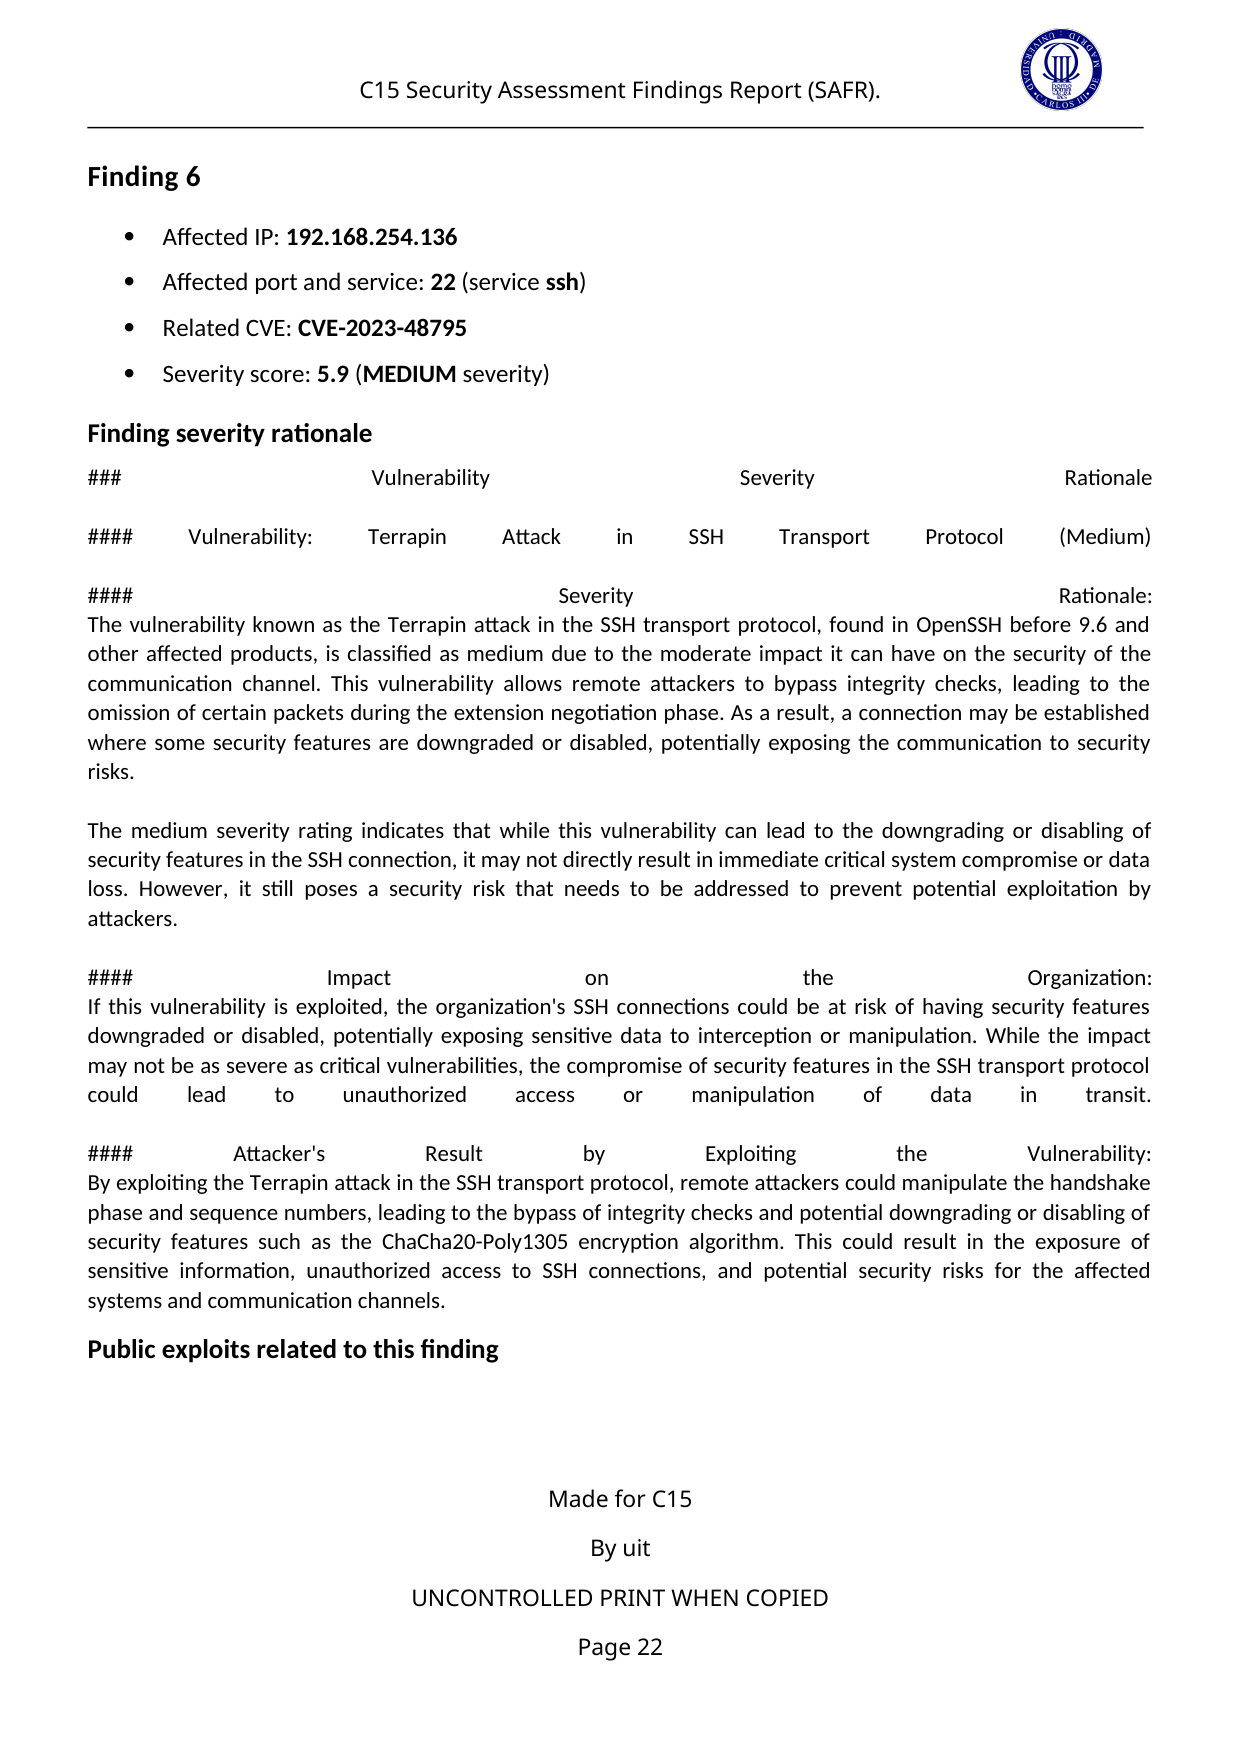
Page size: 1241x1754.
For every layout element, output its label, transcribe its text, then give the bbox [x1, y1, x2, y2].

subtitle Public exploits related to this finding [87, 1332, 1153, 1365]
subtitle Finding severity rationale [87, 416, 1153, 449]
text ### Vulnerability Severity Rationale #### Vulnerability: Terrapin Attack in SSH Transport Protocol (Medium) #### Severity Rationale: The vulnerability known as the Terrapin attack in the SSH transport protocol, found in OpenSSH before 9.6 and other affected products, is classified as medium due to the moderate impact it can have on the security of the communication channel. This vulnerability allows remote attackers to bypass integrity checks, leading to the omission of certain packets during the extension negotiation phase. As a result, a connection may be established where some security features are downgraded or disabled, potentially exposing the communication to security risks. The medium severity rating indicates that while this vulnerability can lead to the downgrading or disabling of security features in the SSH connection, it may not directly result in immediate critical system compromise or data loss. However, it still poses a security risk that needs to be addressed to prevent potential exploitation by attackers. #### Impact on the Organization: If this vulnerability is exploited, the organization's SSH connections could be at risk of having security features downgraded or disabled, potentially exposing sensitive data to interception or manipulation. While the impact may not be as severe as critical vulnerabilities, the compromise of security features in the SSH transport protocol could lead to unauthorized access or manipulation of data in transit. #### Attacker's Result by Exploiting the Vulnerability: By exploiting the Terrapin attack in the SSH transport protocol, remote attackers could manipulate the handshake phase and sequence numbers, leading to the bypass of integrity checks and potential downgrading or disabling of security features such as the ChaCha20-Poly1305 encryption algorithm. This could result in the exposure of sensitive information, unauthorized access to SSH connections, and potential security risks for the affected systems and communication channels. [87, 463, 1153, 1314]
subtitle Finding 6 [87, 158, 1153, 194]
list Related CVE: CVE-2023-48795 [125, 312, 1153, 343]
picture [1020, 28, 1103, 111]
list Affected port and service: 22 (service ssh) [125, 266, 1153, 297]
list Affected IP: 192.168.254.136 [125, 221, 1153, 251]
list Severity score: 5.9 (MEDIUM severity) [125, 358, 1153, 388]
